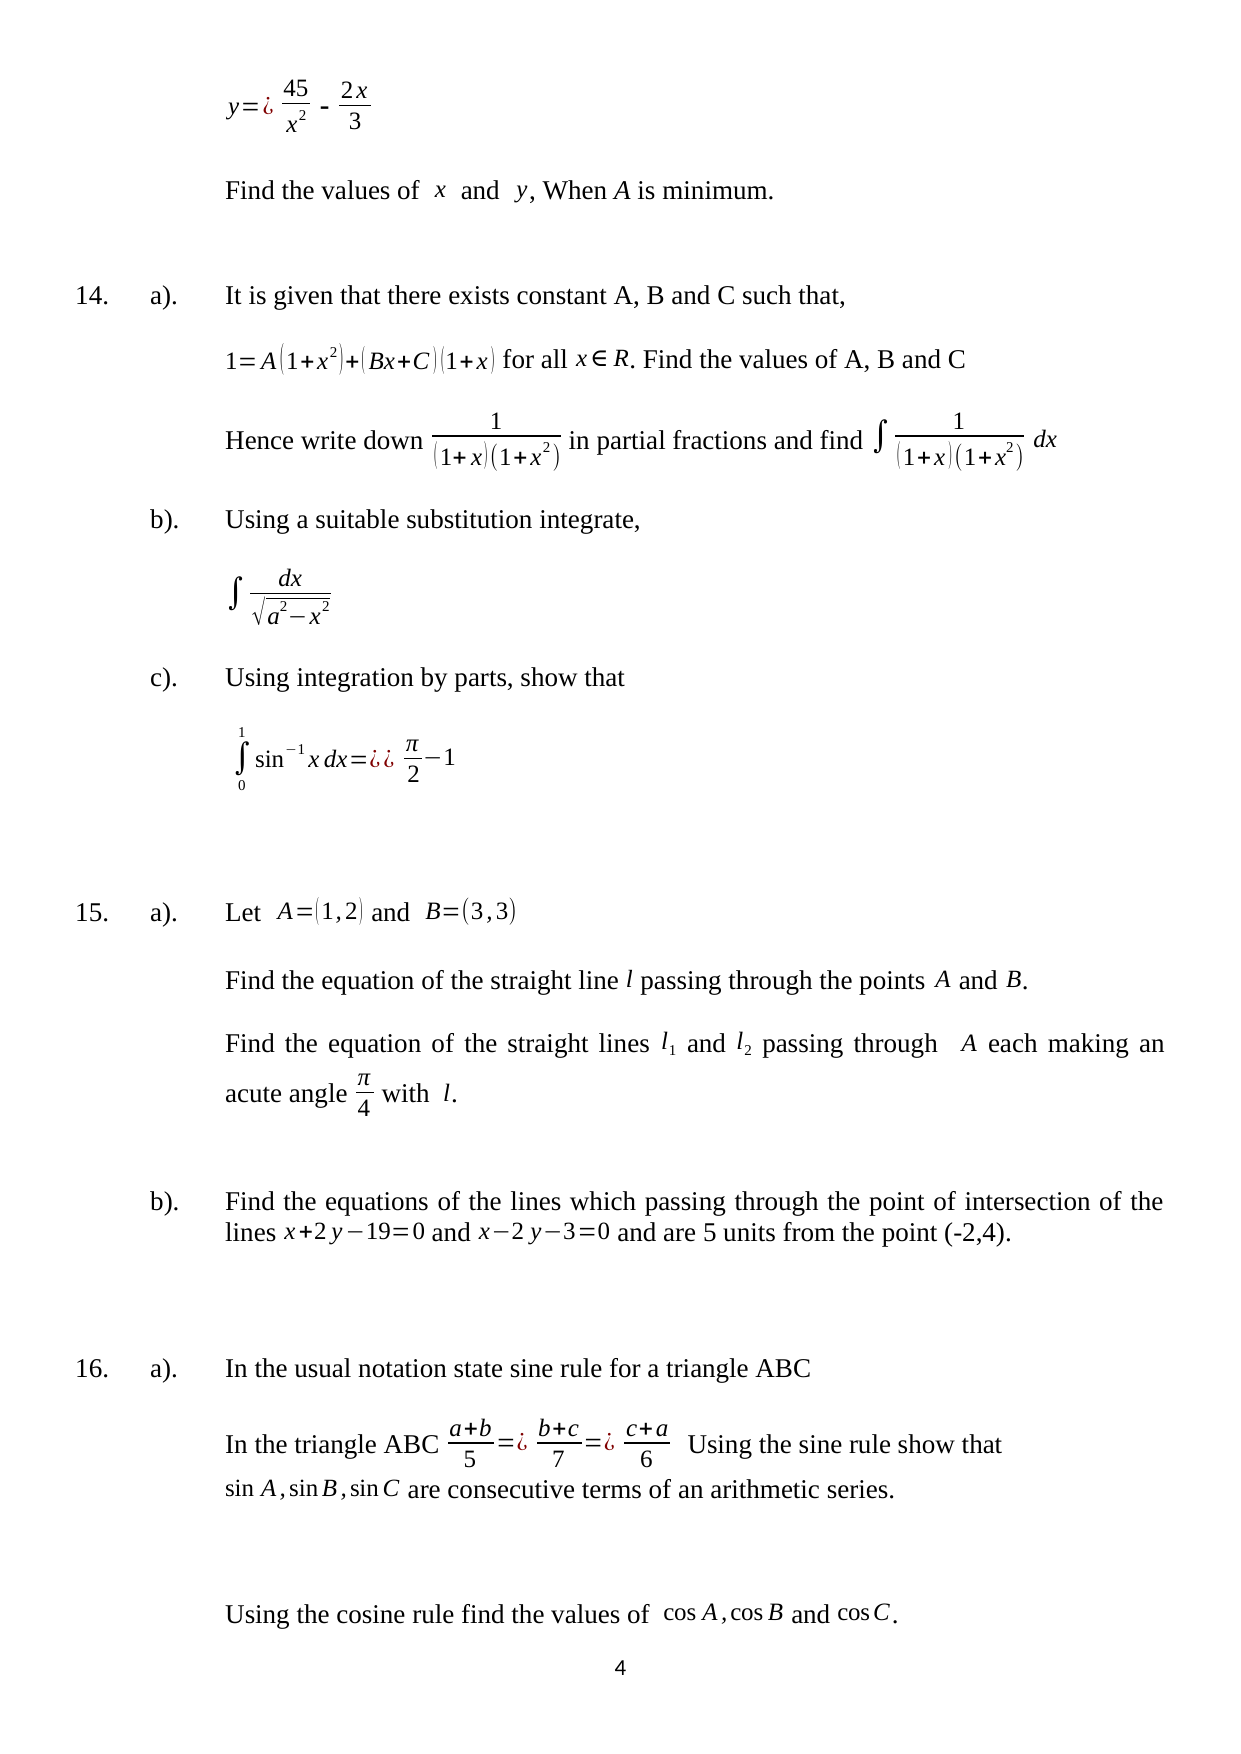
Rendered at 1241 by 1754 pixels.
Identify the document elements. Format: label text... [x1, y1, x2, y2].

text b). Using a suitable substitution integrate, [75, 503, 1165, 534]
text 14. a). It is given that there exists constant A, B and C such that, [75, 279, 1165, 310]
text b). Find the equations of the lines which passing through the point of intersection of the lines and and are 5 units from the point (-2,4). [75, 1185, 1165, 1247]
text Find the values of and , When A is minimum. [75, 174, 1165, 206]
text are consecutive terms of an arithmetic series. [225, 1473, 1165, 1504]
text - [75, 75, 1165, 137]
text 15. a). Let and [75, 896, 1165, 928]
text for all . Find the values of A, B and C [75, 342, 1165, 376]
text Find the equation of the straight lines and passing through each making an acute angle with . [225, 1027, 1165, 1123]
text Find the equation of the straight line passing through the points and . [75, 964, 1165, 996]
text In the triangle ABC Using the sine rule show that [225, 1414, 1165, 1473]
text c). Using integration by parts, show that [75, 661, 1165, 692]
text 16. a). In the usual notation state sine rule for a triangle ABC [75, 1352, 1165, 1383]
text Using the cosine rule find the values of and . [225, 1598, 1165, 1629]
text Hence write down in partial fractions and find [75, 407, 1165, 472]
